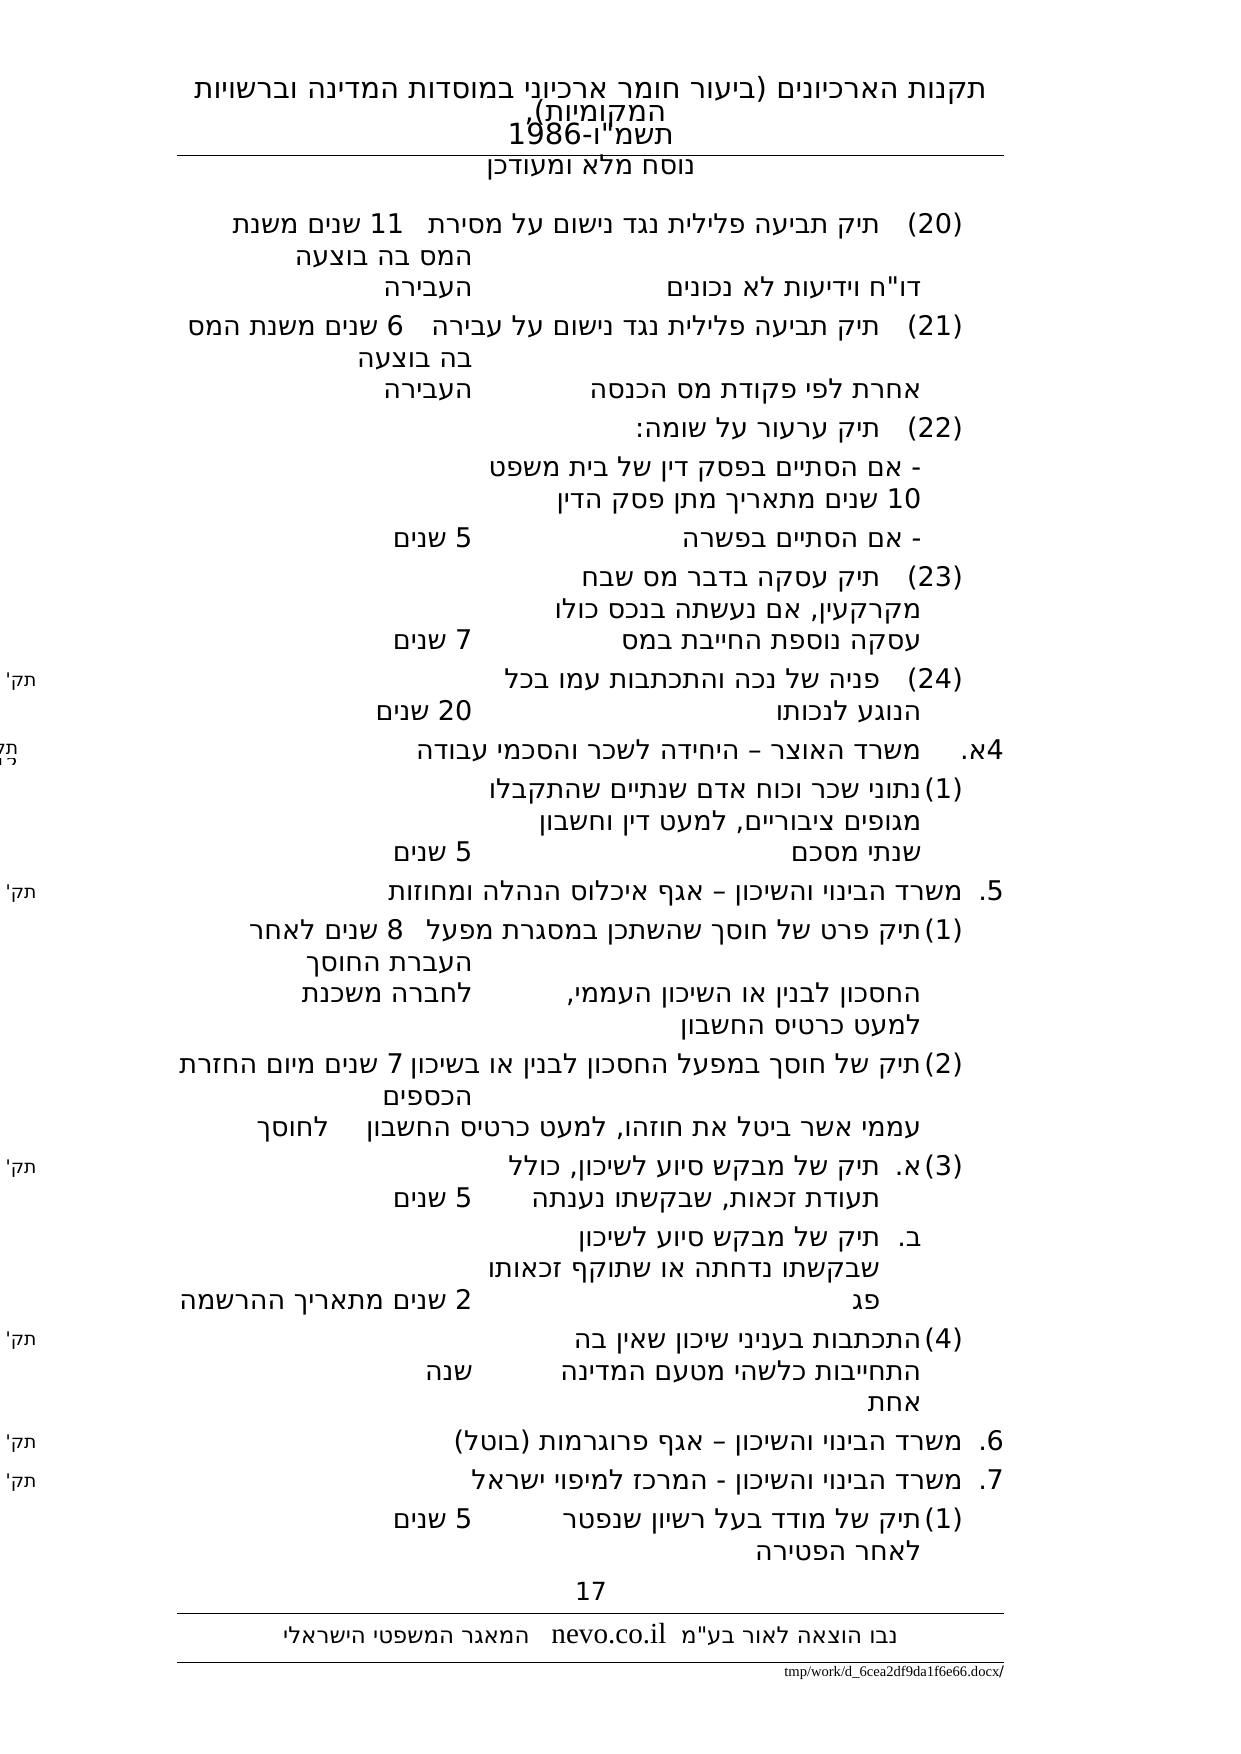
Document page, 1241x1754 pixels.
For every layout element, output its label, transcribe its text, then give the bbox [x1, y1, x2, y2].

text (1) נתוני שכר וכוח אדם שנתיים שהתקבלו מגופים ציבוריים, למעט דין וחשבון שנתי מסכם 5 שנים [487, 773, 963, 868]
text אחרת לפי פקודת מס הכנסה העבירה [487, 373, 921, 405]
text 7. משרד הבינוי והשיכון - המרכז למיפוי ישראל [177, 1464, 1004, 1496]
text (1) תיק פרט של חוסך שהשתכן במסגרת מפעל 8 שנים לאחר העברת החוסך [177, 914, 963, 978]
text - אם הסתיים בפשרה 5 שנים [487, 522, 921, 554]
text החסכון לבנין או השיכון העממי, לחברה משכנת [177, 978, 921, 1009]
text (23) תיק עסקה בדבר מס שבח מקרקעין, אם נעשתה בנכס כולו עסקה נוספת החייבת במס 7 שנים [487, 561, 963, 656]
text - אם הסתיים בפסק דין של בית משפט 10 שנים מתאריך מתן פסק הדין [487, 452, 921, 515]
text (4) התכתבות בעניני שיכון שאין בה התחייבות כלשהי מטעם המדינה שנה אחת [487, 1323, 963, 1418]
text (20) תיק תביעה פלילית נגד נישום על מסירת 11 שנים משנת המס בה בוצעה [177, 208, 963, 271]
text 4א. משרד האוצר – היחידה לשכר והסכמי עבודה [177, 734, 1004, 766]
text 5. משרד הבינוי והשיכון – אגף איכלוס הנהלה ומחוזות [177, 875, 1004, 907]
text למעט כרטיס החשבון [177, 1009, 921, 1041]
text (21) תיק תביעה פלילית נגד נישום על עבירה 6 שנים משנת המס בה בוצעה [177, 310, 963, 373]
text (24) פניה של נכה והתכתבות עמו בכל הנוגע לנכותו 20 שנים [487, 663, 963, 727]
text עממי אשר ביטל את חוזהו, למעט כרטיס החשבון לחוסך [177, 1111, 921, 1143]
text דו"ח וידיעות לא נכונים העבירה [487, 271, 921, 303]
text 6. משרד הבינוי והשיכון – אגף פרוגרמות (בוטל) [177, 1425, 1004, 1457]
text (22) תיק ערעור על שומה: [487, 413, 963, 444]
text (3) א. תיק של מבקש סיוע לשיכון, כולל תעודת זכאות, שבקשתו נענתה 5 שנים [487, 1150, 963, 1213]
text ב. תיק של מבקש סיוע לשיכון שבקשתו נדחתה או שתוקף זכאותו פג 2 שנים מתאריך ההרשמה [487, 1221, 963, 1316]
text (2) תיק של חוסך במפעל החסכון לבנין או בשיכון 7 שנים מיום החזרת הכספים [177, 1048, 963, 1111]
text (1) תיק של מודד בעל רשיון שנפטר 5 שנים לאחר הפטירה [487, 1503, 963, 1567]
